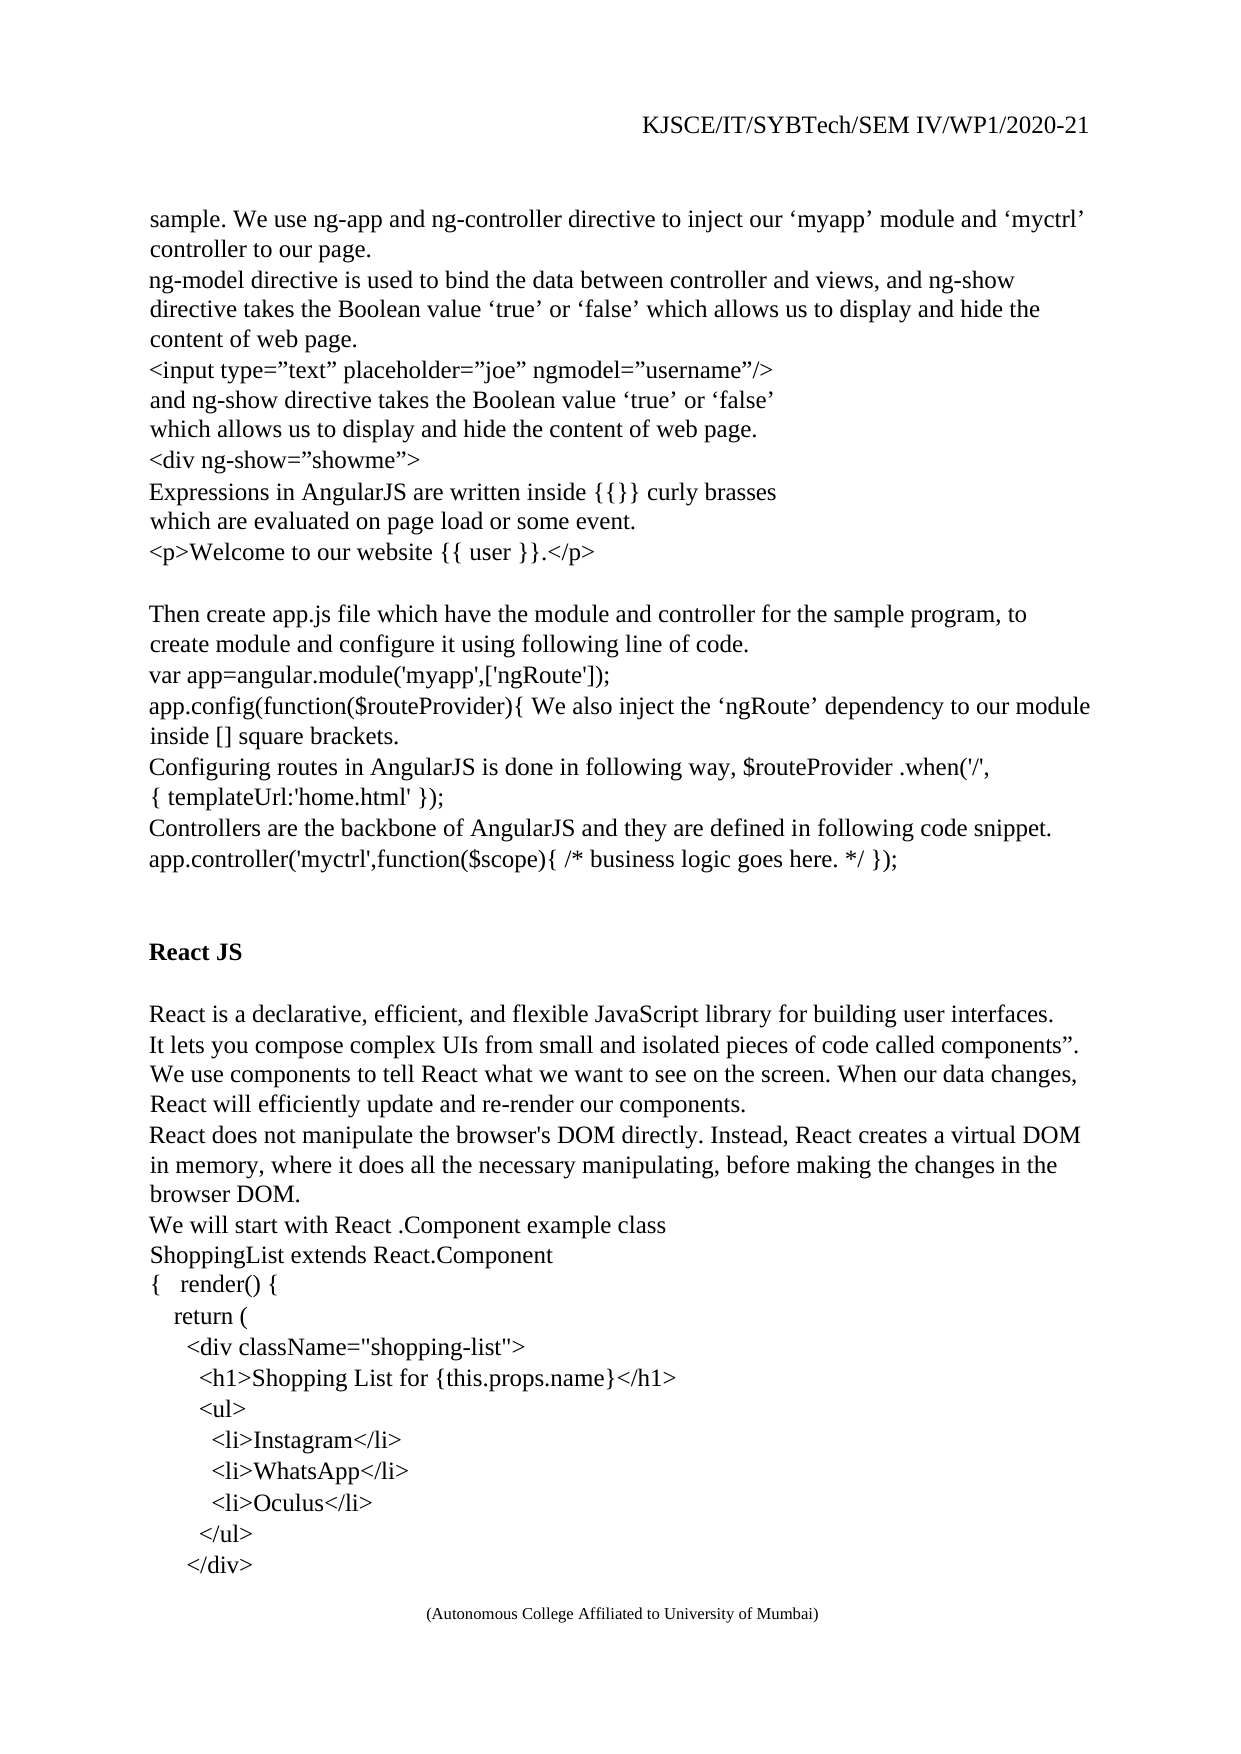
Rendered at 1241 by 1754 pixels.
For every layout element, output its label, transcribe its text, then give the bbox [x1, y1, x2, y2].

text </ul> [148, 1519, 1092, 1547]
text </div> [148, 1550, 1092, 1579]
text Then create app.js file which have the module and controller for the sample program, to create module and configure it using following line of code. [148, 599, 1092, 658]
text app.config(function($routeProvider){ We also inject the ‘ngRoute’ dependency to our module inside [] square brackets. [148, 691, 1092, 750]
text React does not manipulate the browser's DOM directly. Instead, React creates a virtual DOM in memory, where it does all the necessary manipulating, before making the changes in the browser DOM. [148, 1120, 1092, 1208]
text Expressions in AngularJS are written inside {{}} curly brasses which are evaluated on page load or some event. [148, 477, 778, 535]
text ng-model directive is used to bind the data between controller and views, and ng-show directive takes the Boolean value ‘true’ or ‘false’ which allows us to display and hide the content of web page. [148, 265, 1092, 353]
text <div ng-show=”showme”> [148, 446, 1092, 474]
text Configuring routes in AngularJS is done in following way, $routeProvider .when('/',{ templateUrl:'home.html' }); [148, 752, 1092, 811]
text React is a declarative, efficient, and flexible JavaScript library for building user interfaces. [148, 999, 1092, 1027]
text <li>Instagram</li> [148, 1425, 1092, 1454]
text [148, 204, 1092, 262]
text <li>Oculus</li> [148, 1488, 1092, 1516]
text return ( [148, 1301, 1092, 1329]
text <ul> [148, 1394, 1092, 1423]
text <h1>Shopping List for {this.props.name}</h1> [148, 1363, 1092, 1392]
text We will start with React .Component example class ShoppingList extends React.Component { render() { [148, 1210, 668, 1298]
text React JS [148, 937, 1097, 966]
text <p>Welcome to our website {{ user }}.</p> [148, 537, 1092, 566]
text It lets you compose complex UIs from small and isolated pieces of code called components”. We use components to tell React what we want to see on the screen. When our data changes, React will efficiently update and re-render our components. [148, 1030, 1092, 1118]
text var app=angular.module('myapp',['ngRoute']); [148, 660, 1092, 689]
text <li>WhatsApp</li> [148, 1456, 1092, 1485]
text Controllers are the backbone of AngularJS and they are defined in following code snippet. [148, 813, 1092, 842]
text <div className="shopping-list"> [148, 1332, 1092, 1361]
text app.controller('myctrl',function($scope){ /* business logic goes here. */ }); [148, 844, 1092, 873]
text <input type=”text” placeholder=”joe” ngmodel=”username”/> and ng-show directive takes the Boolean value ‘true’ or ‘false’ which allows us to display and hide the content of web page. [148, 355, 775, 443]
